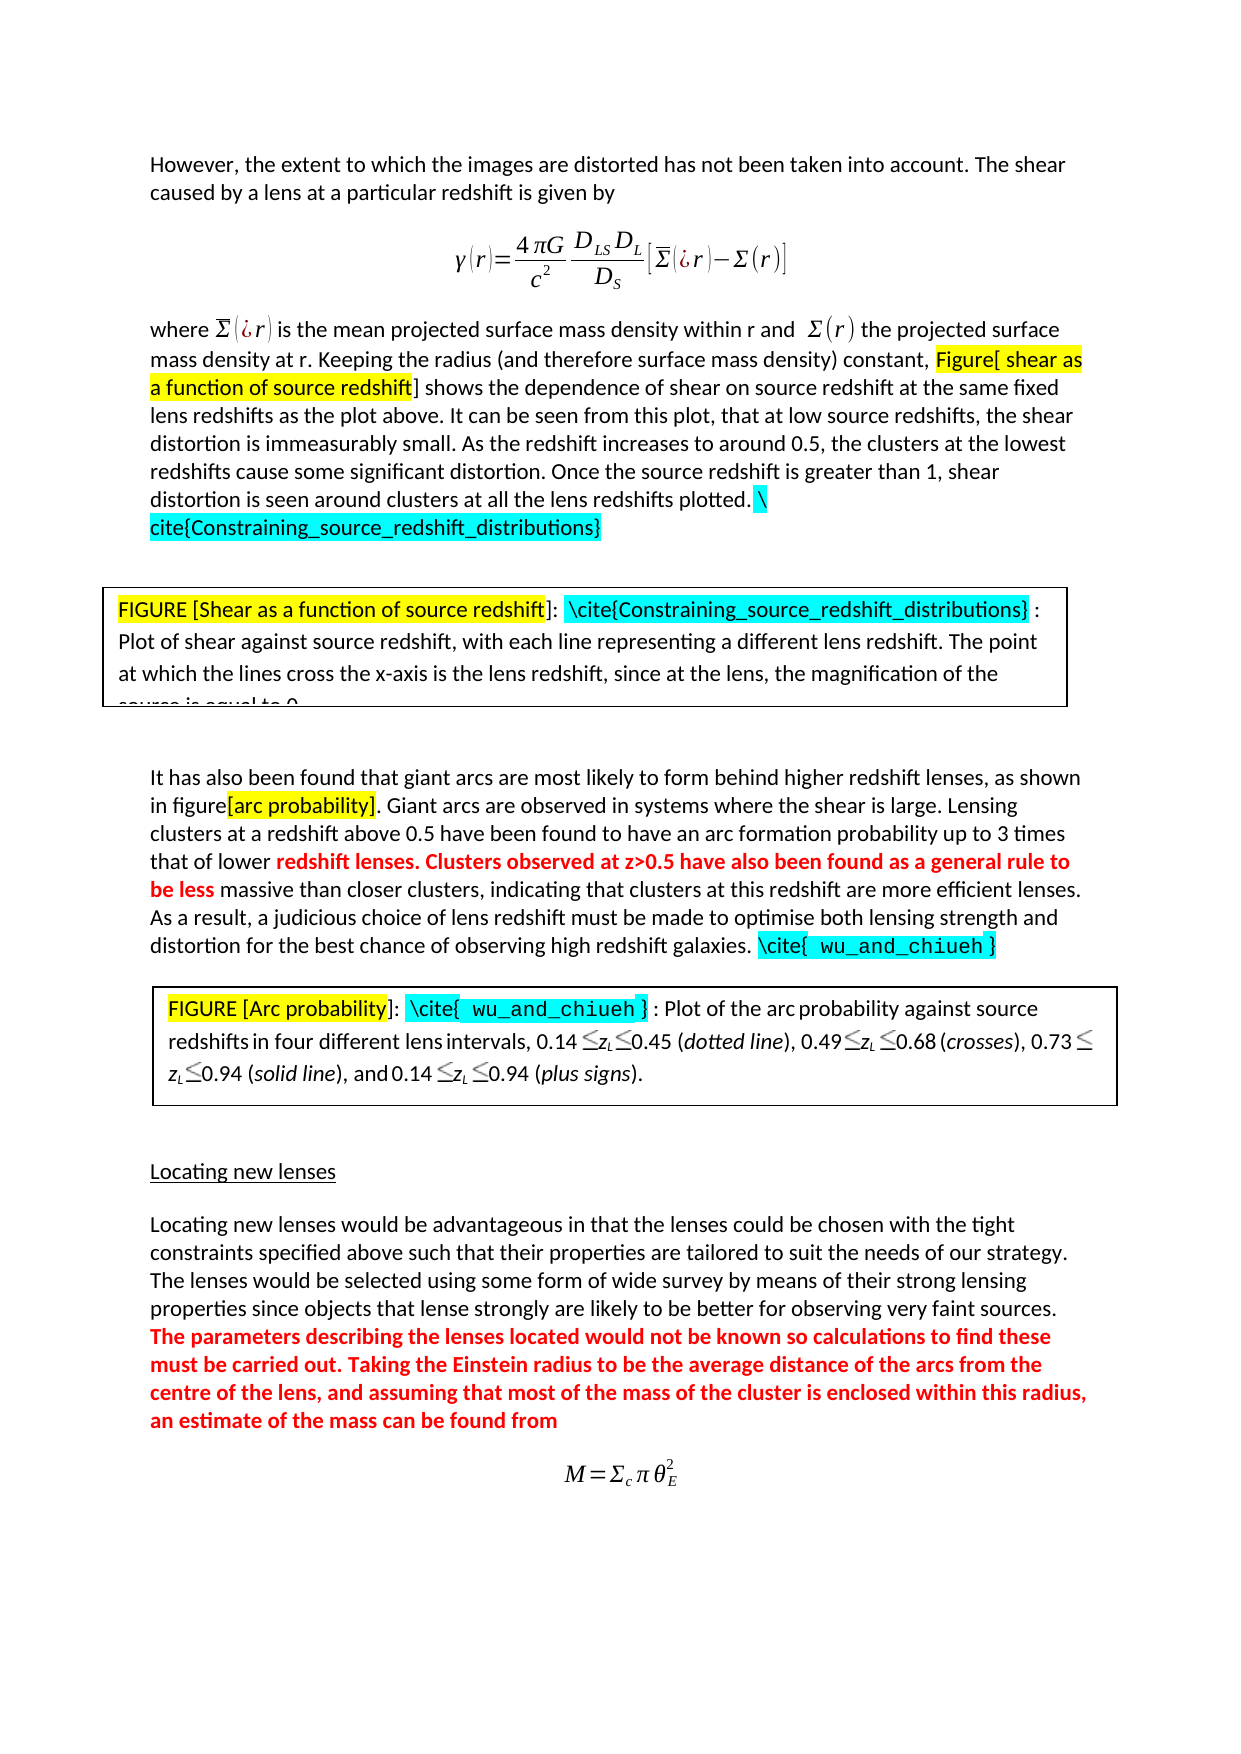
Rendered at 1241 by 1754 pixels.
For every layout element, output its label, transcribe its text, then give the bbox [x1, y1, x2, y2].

text Locating new lenses would be advantageous in that the lenses could be chosen with the tight constraints specified above such that their properties are tailored to suit the needs of our strategy. The lenses would be selected using some form of wide survey by means of their strong lensing properties since objects that lense strongly are likely to be better for observing very faint sources. The parameters describing the lenses located would not be known so calculations to find these must be carried out. Taking the Einstein radius to be the average distance of the arcs from the centre of the lens, and assuming that most of the mass of the cluster is enclosed within this radius, an estimate of the mass can be found from [150, 1210, 1090, 1434]
text It has also been found that giant arcs are most likely to form behind higher redshift lenses, as shown in figure[arc probability]. Giant arcs are observed in systems where the shear is large. Lensing clusters at a redshift above 0.5 have been found to have an arc formation probability up to 3 times that of lower redshift lenses. Clusters observed at z>0.5 have also been found as a general rule to be less massive than closer clusters, indicating that clusters at this redshift are more efficient lenses. As a result, a judicious choice of lens redshift must be made to optimise both lensing strength and distortion for the best chance of observing high redshift galaxies. \cite{ wu_and_chiueh } [150, 763, 1090, 959]
text However, the extent to which the images are distorted has not been taken into account. The shear caused by a lens at a particular redshift is given by [150, 150, 1090, 206]
text where is the mean projected surface mass density within r and the projected surface mass density at r. Keeping the radius (and therefore surface mass density) constant, Figure[ shear as a function of source redshift] shows the dependence of shear on source redshift at the same fixed lens redshifts as the plot above. It can be seen from this plot, that at low source redshifts, the shear distortion is immeasurably small. As the redshift increases to around 0.5, the clusters at the lowest redshifts cause some significant distortion. Once the source redshift is greater than 1, shear distortion is seen around clusters at all the lens redshifts plotted. \cite{Constraining_source_redshift_distributions} [150, 314, 1090, 541]
picture [615, 1030, 632, 1050]
picture [880, 1030, 896, 1050]
picture [185, 1062, 202, 1082]
picture [472, 1062, 489, 1082]
picture [582, 1030, 598, 1050]
picture [1076, 1030, 1093, 1050]
picture [844, 1030, 861, 1050]
text Locating new lenses [150, 1157, 1090, 1185]
picture [437, 1062, 453, 1082]
